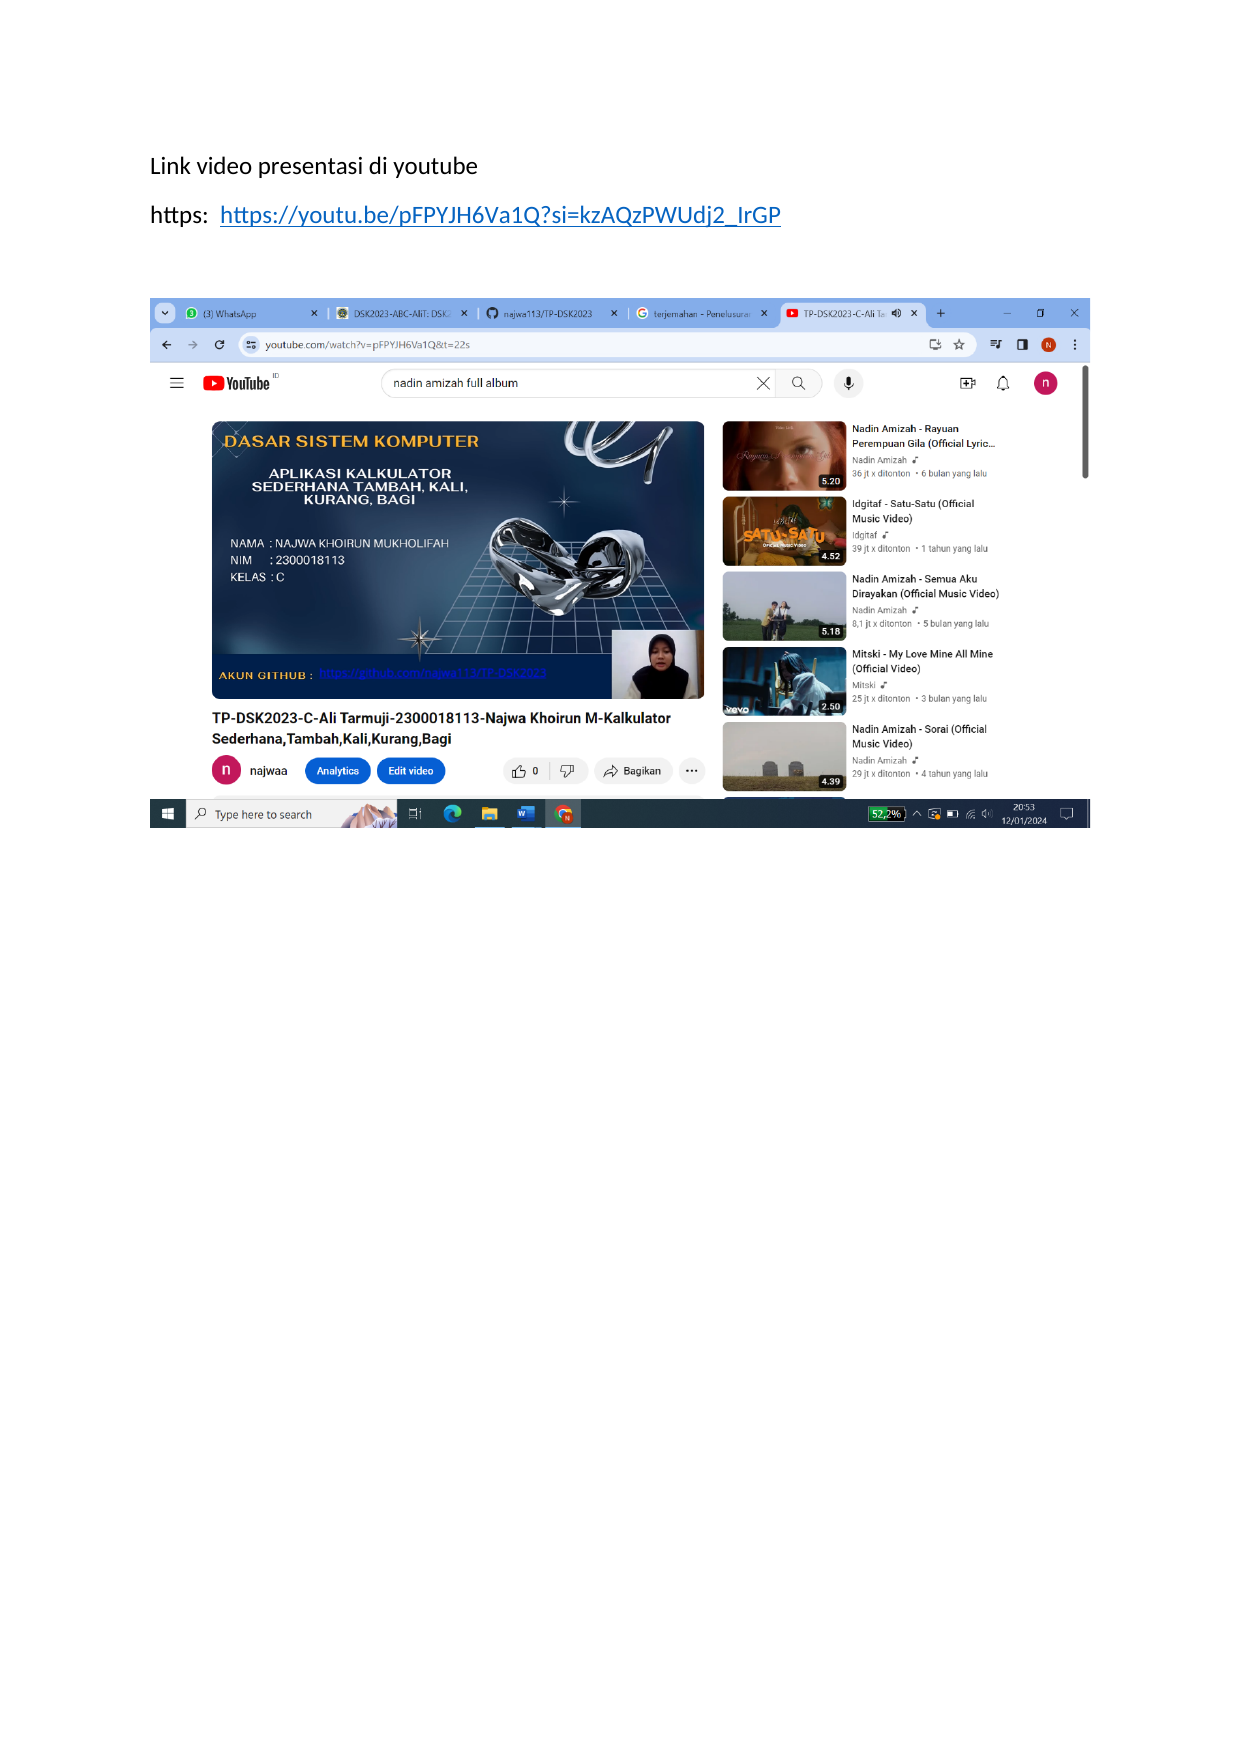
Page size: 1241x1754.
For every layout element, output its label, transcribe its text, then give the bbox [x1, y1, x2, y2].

picture [150, 298, 1091, 828]
text https: https://youtu.be/pFPYJH6Va1Q?si=kzAQzPWUdj2_IrGP [150, 199, 1090, 230]
text Link video presentasi di youtube [150, 150, 1090, 181]
